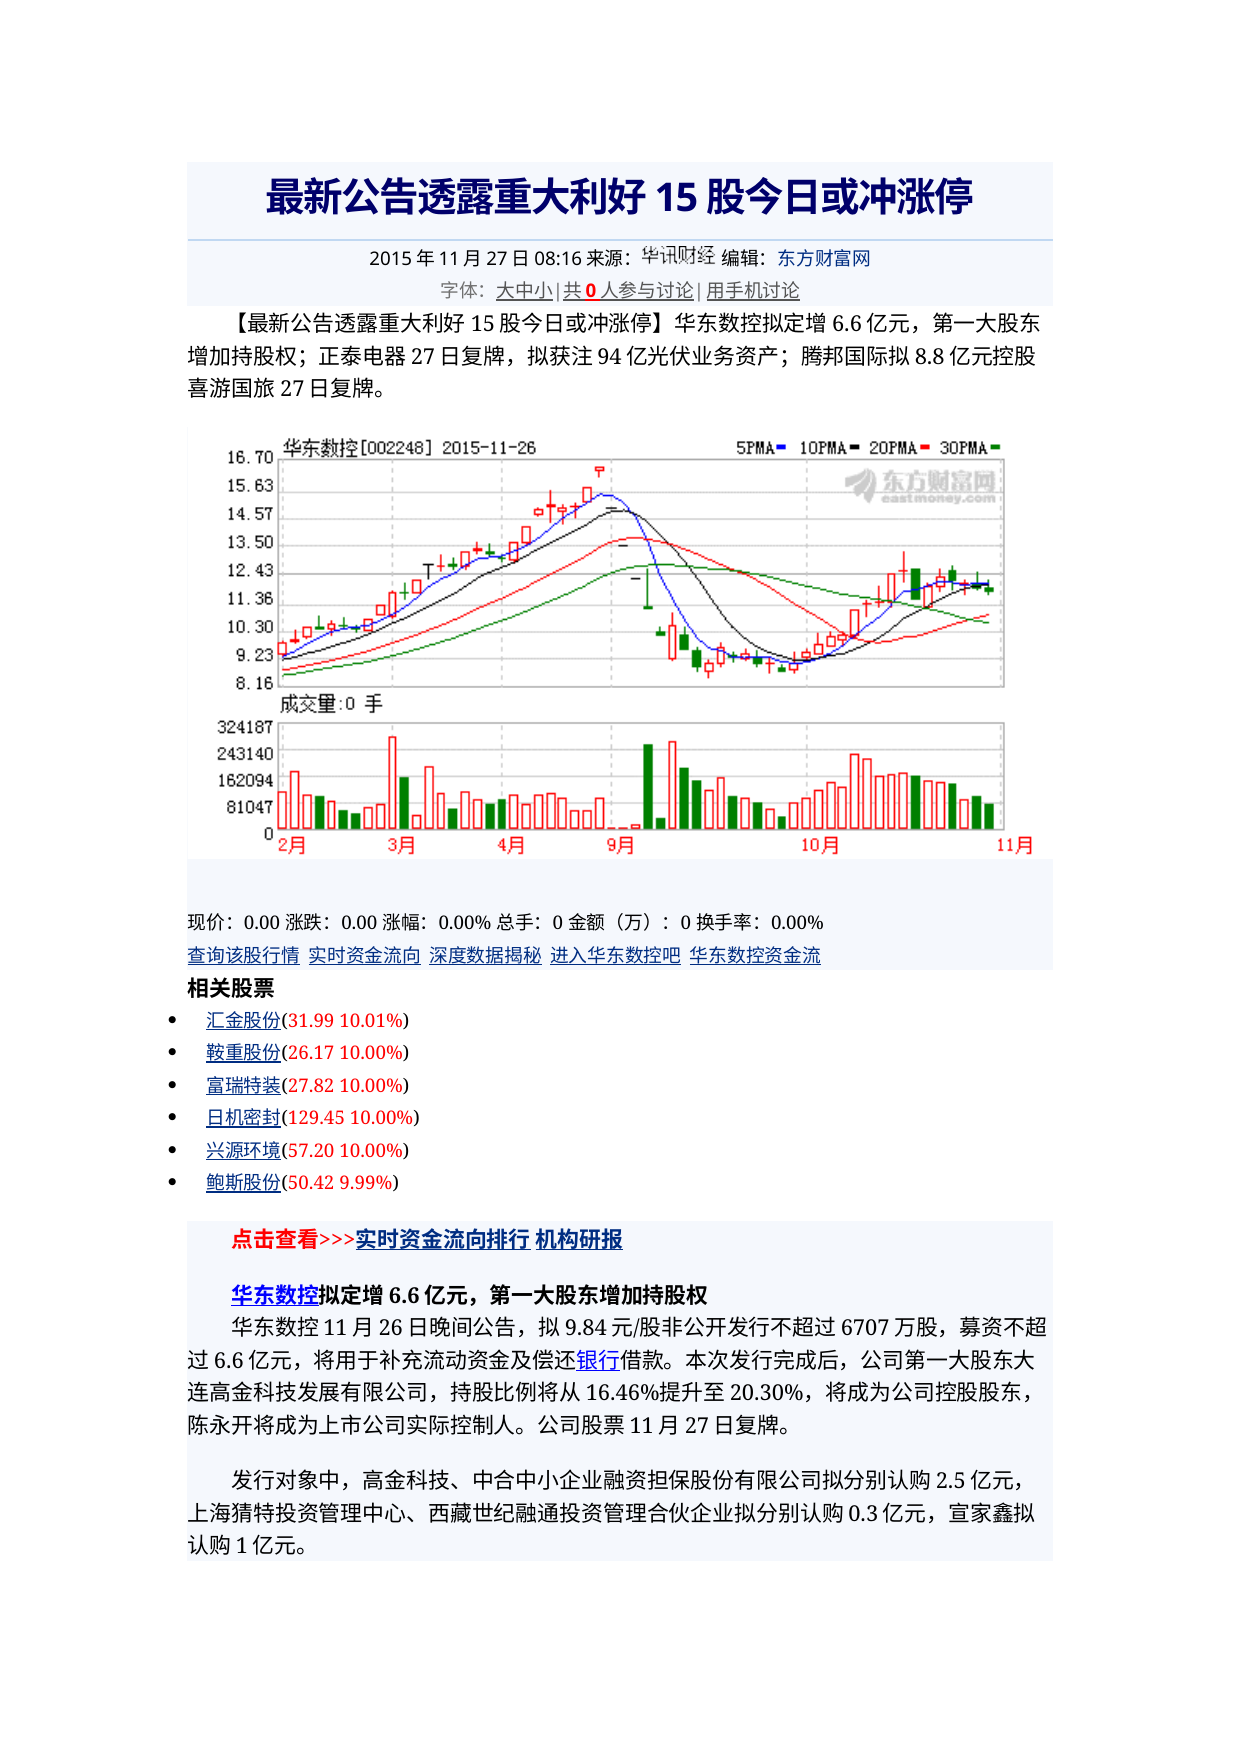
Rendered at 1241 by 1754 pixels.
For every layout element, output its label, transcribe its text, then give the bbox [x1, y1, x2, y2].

text 【最新公告透露重大利好 15股今日或冲涨停】华东数控拟定增6.6亿元，第一大股东增加持股权；正泰电器27日复牌，拟获注94亿光伏业务资产；腾邦国际拟8.8亿元控股喜游国旅 27日复牌。 [187, 306, 1053, 403]
list 汇金股份(31.99 10.01%) [169, 1003, 1053, 1035]
text 现价：0.00 涨跌：0.00 涨幅：0.00% 总手：0 金额（万）：0 换手率：0.00% [187, 905, 1053, 938]
text 2015年11月27日 08:16来源： 编辑：东方财富网 [187, 241, 1053, 273]
text 华东数控拟定增6.6亿元，第一大股东增加持股权 [187, 1277, 1053, 1310]
text 点击查看>>>实时资金流向排行 机构研报 [187, 1221, 1053, 1254]
list 鞍重股份(26.17 10.00%) [169, 1035, 1053, 1068]
text 华东数控11月26日晚间公告，拟9.84元/股非公开发行不超过6707万股，募资不超过6.6亿元，将用于补充流动资金及偿还银行借款。本次发行完成后，公司第一大股东大连高金科技发展有限公司，持股比例将从16.46%提升至20.30%，将成为公司控股股东，陈永开将成为上市公司实际控制人。公司股票11月27日复牌。 [187, 1310, 1053, 1440]
picture [642, 246, 717, 266]
text 相关股票 [187, 970, 1053, 1003]
list 日机密封(129.45 10.00%) [169, 1100, 1053, 1133]
list 鲍斯股份(50.42 9.99%) [169, 1165, 1053, 1198]
text 最新公告透露重大利好 15股今日或冲涨停 [187, 162, 1053, 241]
text 查询该股行情 实时资金流向 深度数据揭秘 进入华东数控吧 华东数控资金流 [187, 938, 1053, 970]
picture [187, 427, 1091, 859]
list 兴源环境(57.20 10.00%) [169, 1133, 1053, 1165]
text 字体：大中小|共0人参与讨论|用手机讨论 [187, 273, 1053, 306]
text 发行对象中，高金科技、中合中小企业融资担保股份有限公司拟分别认购2.5亿元，上海猜特投资管理中心、西藏世纪融通投资管理合伙企业拟分别认购0.3亿元，宣家鑫拟认购1亿元。 [187, 1463, 1053, 1561]
list 富瑞特装(27.82 10.00%) [169, 1068, 1053, 1100]
